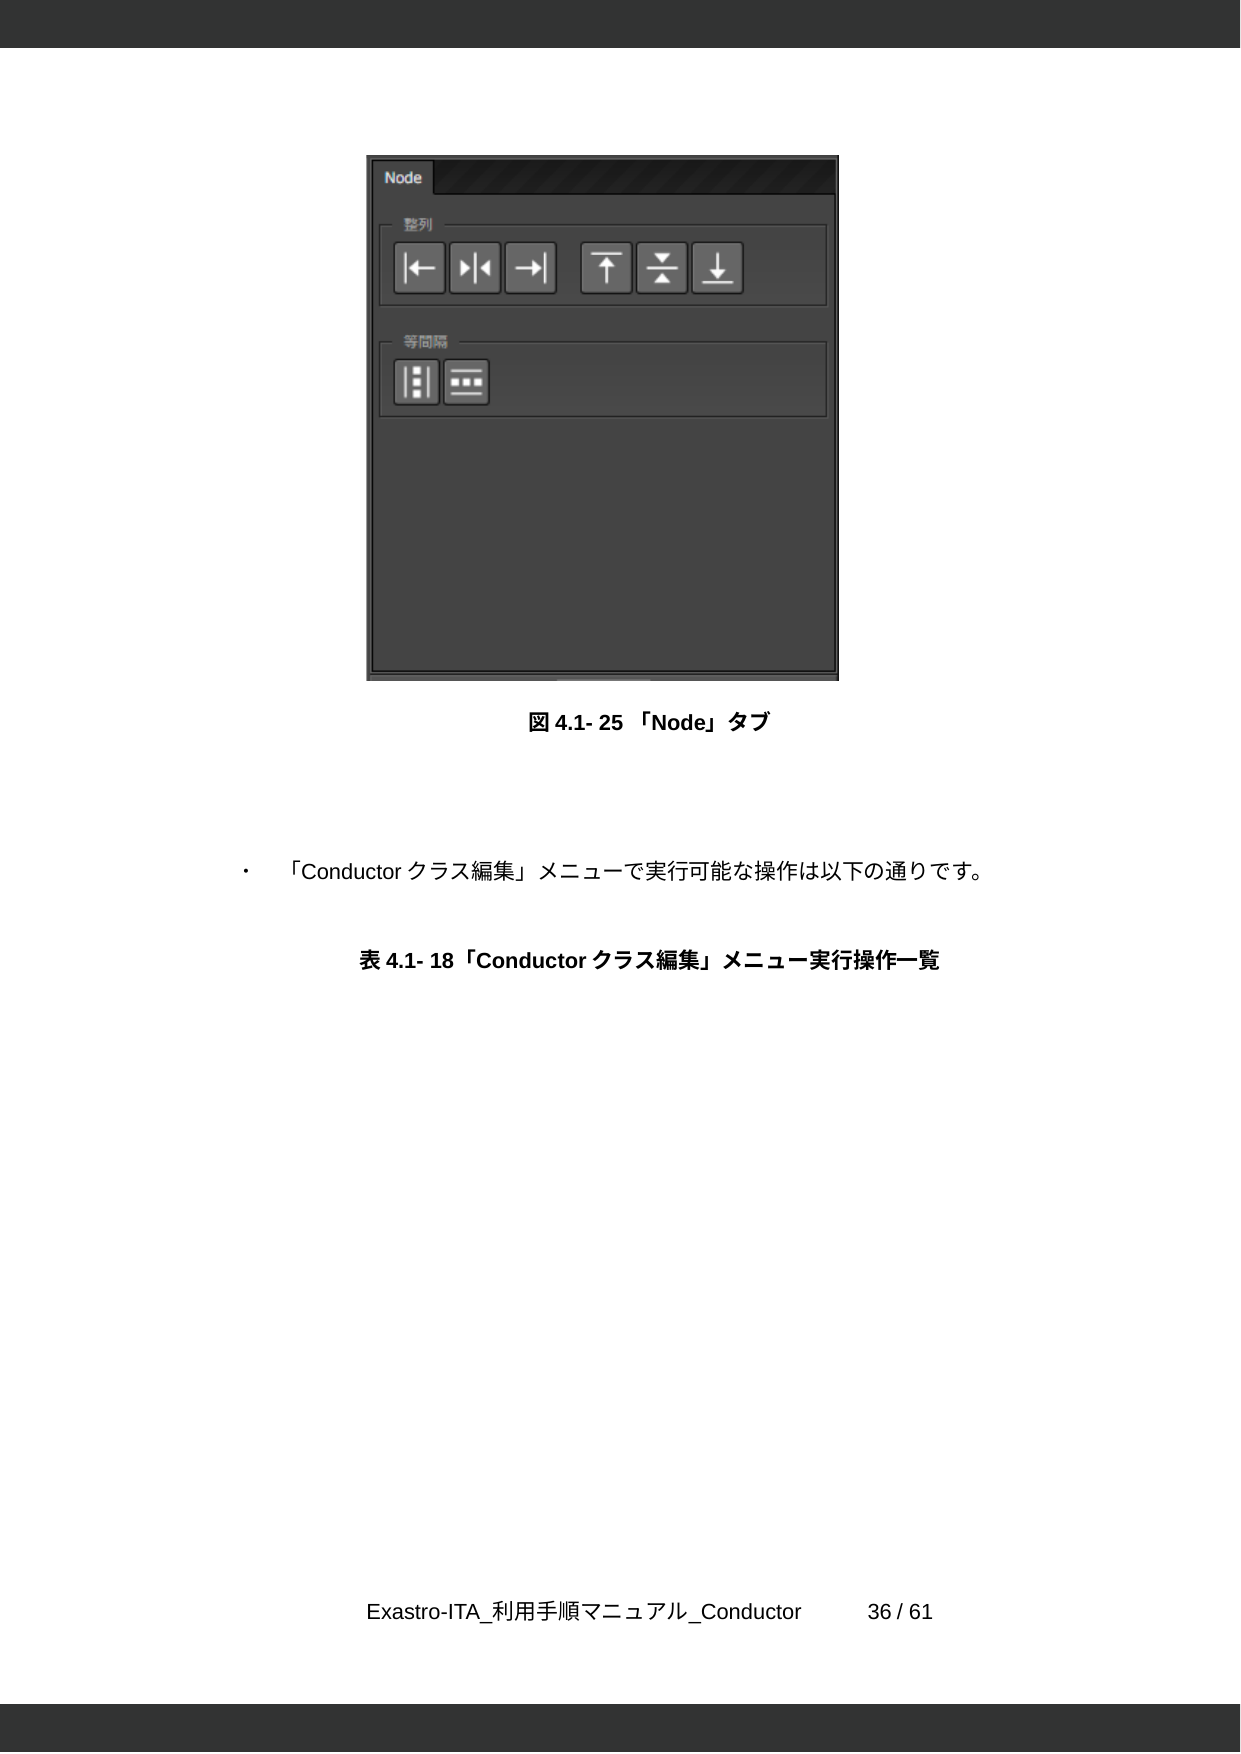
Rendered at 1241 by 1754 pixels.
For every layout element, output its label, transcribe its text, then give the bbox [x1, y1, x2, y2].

picture [0, 0, 1241, 48]
picture [366, 155, 839, 681]
text 図 4.1- 25 「Node」タブ [148, 691, 1152, 751]
list 「Conductorクラス編集」メニューで実行可能な操作は以下の通りです。 [235, 840, 1152, 900]
text 表 4.1- 18「Conductorクラス編集」メニュー実行操作一覧 [148, 929, 1152, 989]
picture [0, 1704, 1241, 1752]
